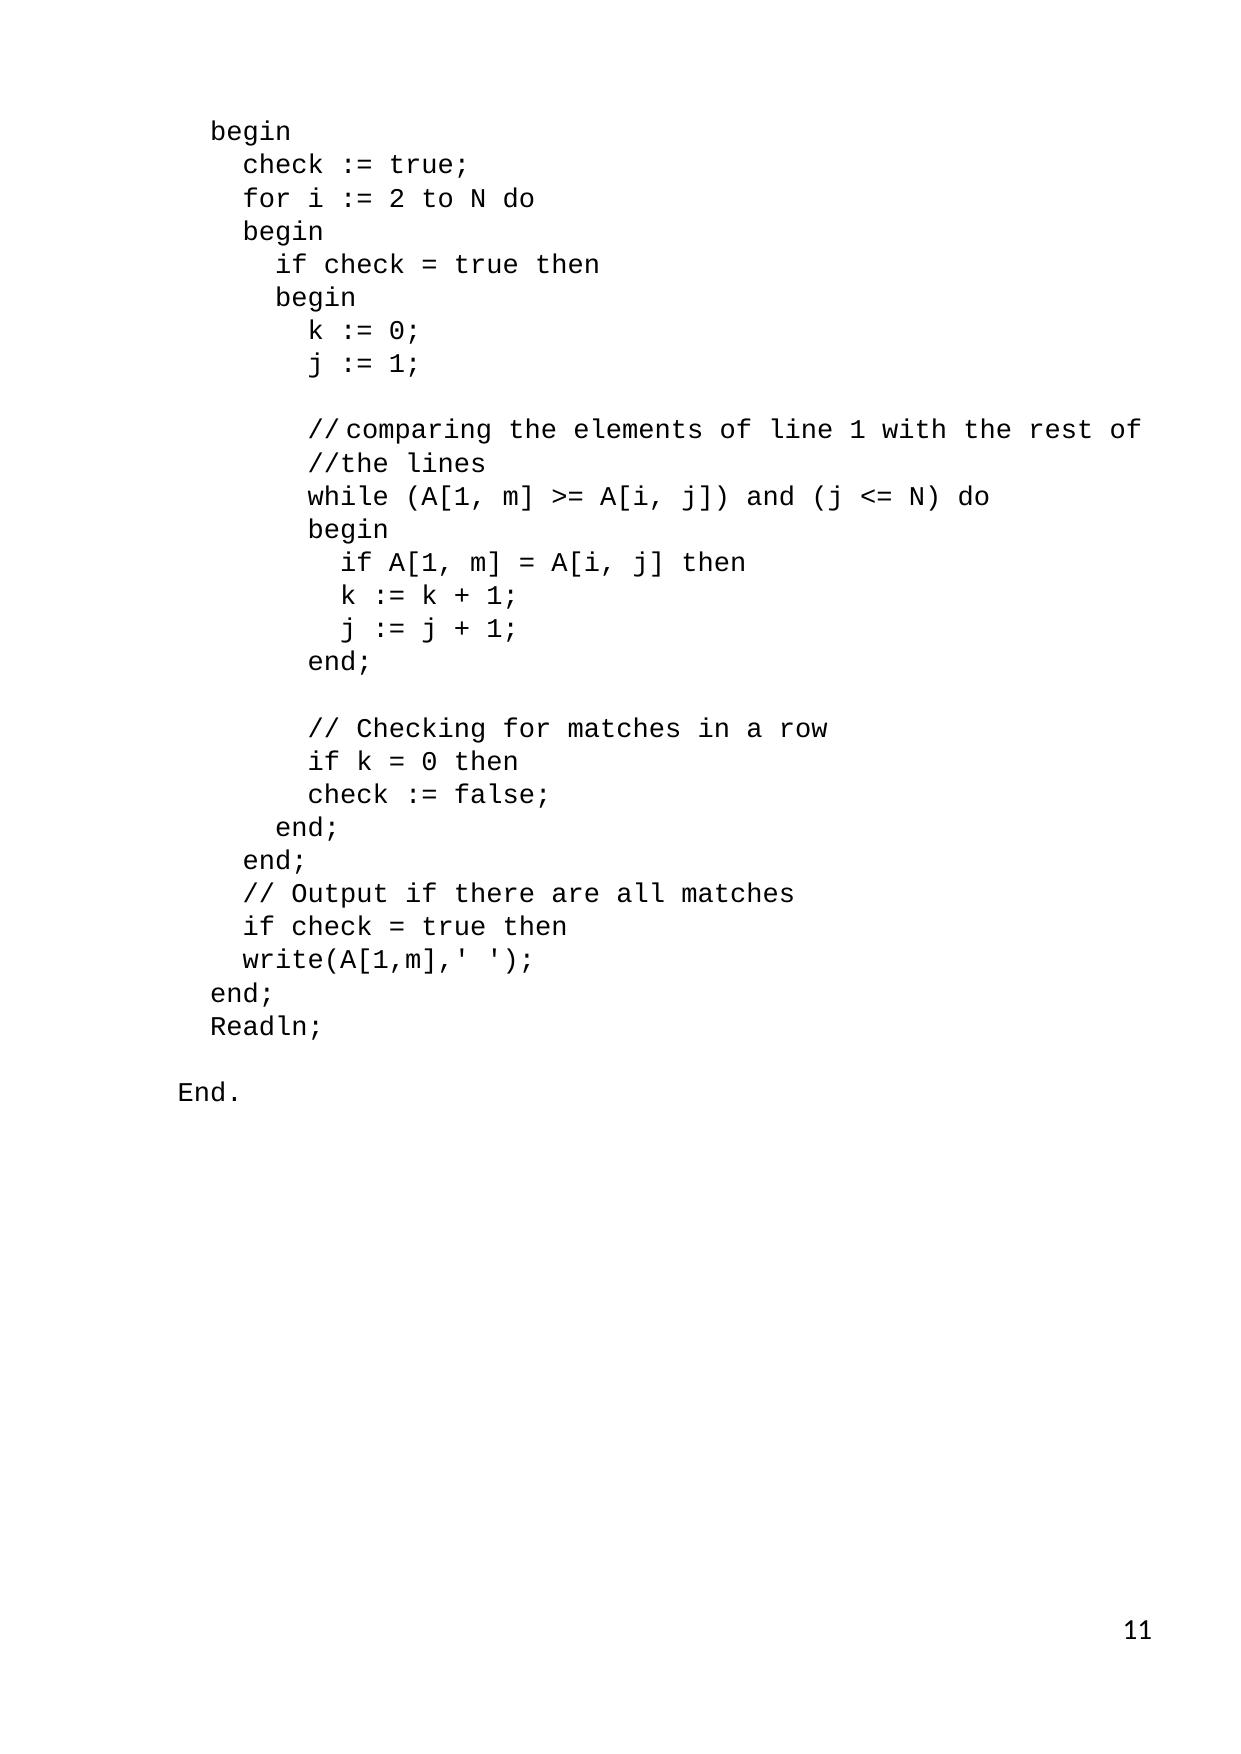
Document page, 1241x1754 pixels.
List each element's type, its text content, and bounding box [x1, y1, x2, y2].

text for i := 2 to N do [177, 184, 1152, 215]
text k := k + 1; [177, 582, 1152, 613]
text begin [177, 516, 1152, 546]
text if k = 0 then [177, 747, 1152, 778]
text end; [177, 979, 1152, 1010]
text while (A[1, m] >= A[i, j]) and (j <= N) do [177, 482, 1152, 513]
text j := j + 1; [177, 615, 1152, 646]
text // Checking for matches in a row [177, 714, 1152, 745]
text // Output if there are all matches [177, 880, 1152, 911]
text // comparing the elements of line 1 with the rest of [177, 416, 1152, 447]
text end; [177, 648, 1152, 679]
text k := 0; [177, 317, 1152, 348]
text check := false; [177, 781, 1152, 811]
text end; [177, 847, 1152, 878]
text Readln; [177, 1012, 1152, 1043]
text begin [177, 284, 1152, 314]
text j := 1; [177, 350, 1152, 381]
text begin [177, 118, 1152, 149]
text end; [177, 814, 1152, 844]
text begin [177, 217, 1152, 248]
text check := true; [177, 151, 1152, 182]
text //the lines [177, 449, 1152, 480]
text if check = true then [177, 913, 1152, 944]
text write(A[1,m],' '); [177, 946, 1152, 977]
text if check = true then [177, 251, 1152, 281]
text if A[1, m] = A[i, j] then [177, 549, 1152, 579]
text End. [177, 1079, 1152, 1109]
